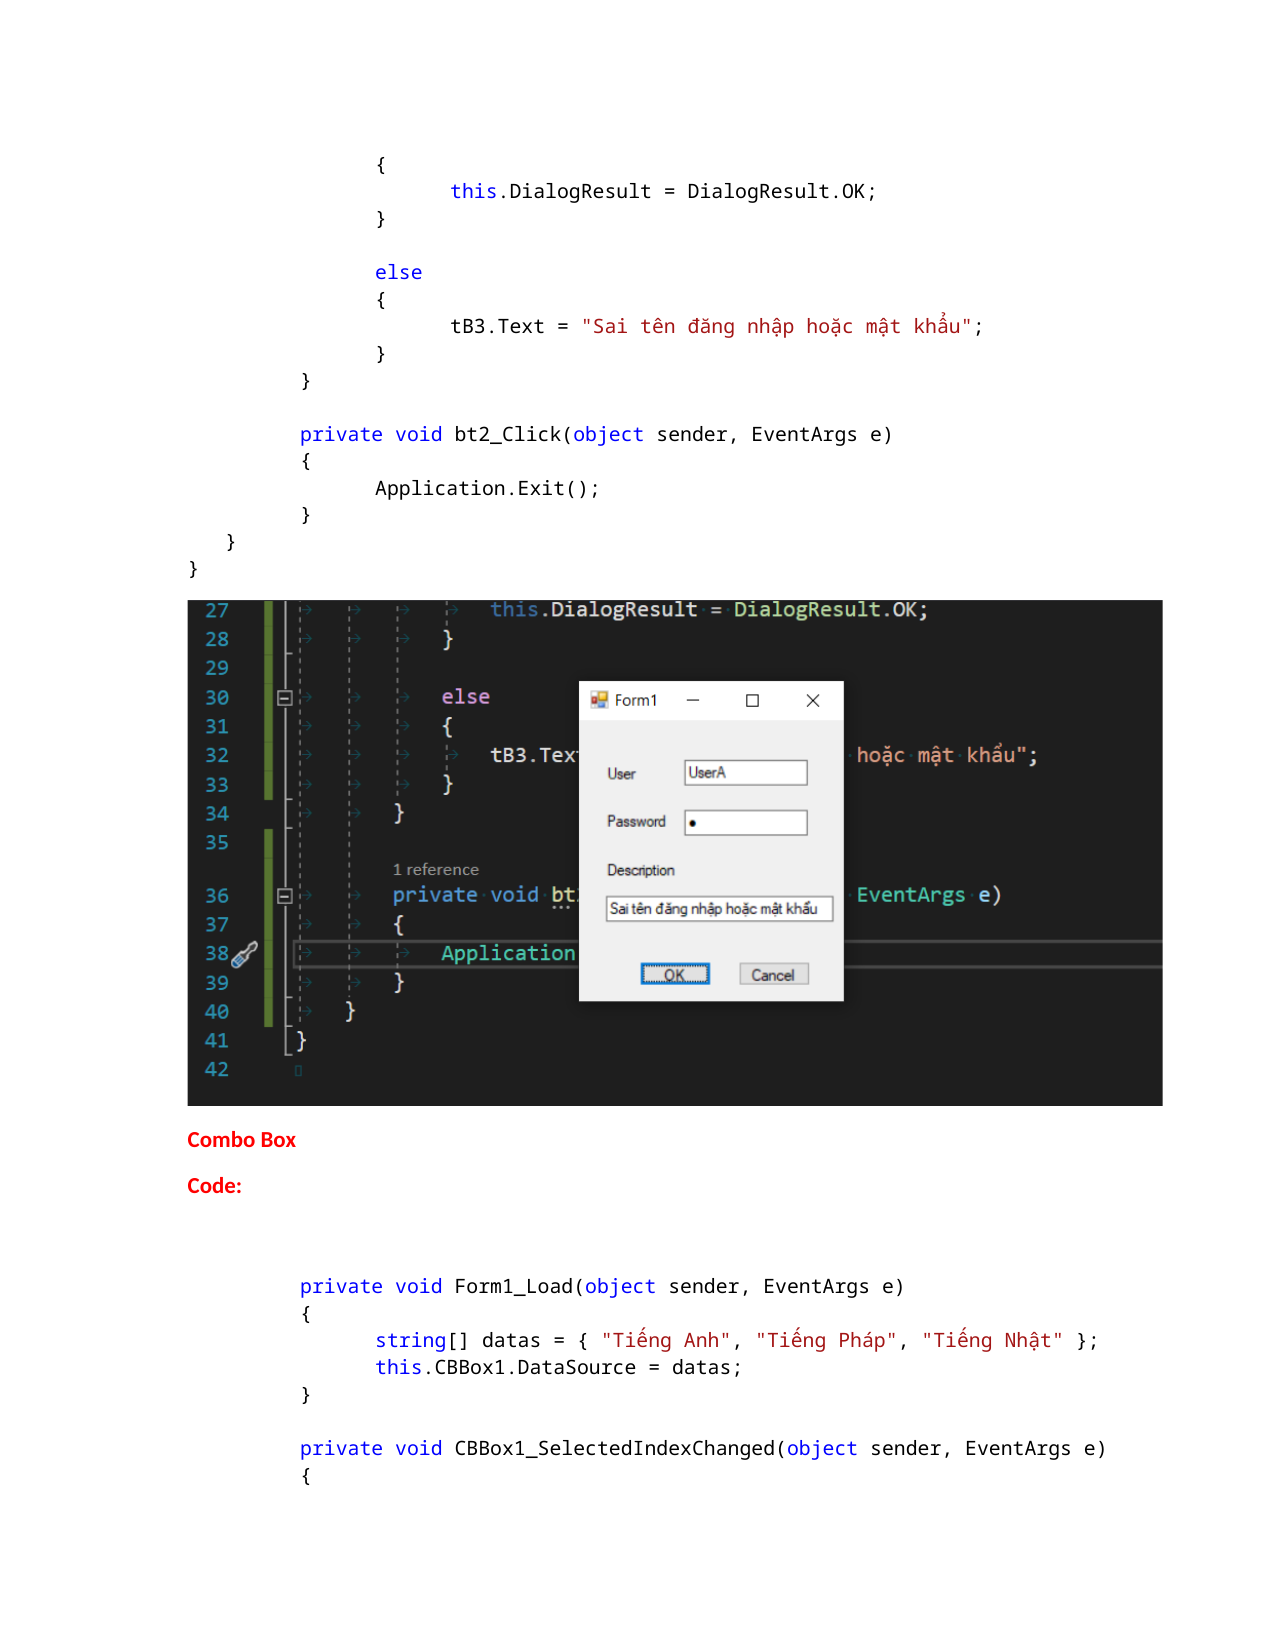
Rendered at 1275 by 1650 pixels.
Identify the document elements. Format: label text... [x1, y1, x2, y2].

text } [187, 555, 1125, 582]
text string[] datas = { "Tiếng Anh", "Tiếng Pháp", "Tiếng Nhật" }; [150, 1326, 1125, 1353]
picture [187, 600, 1163, 1106]
text { [150, 285, 1125, 312]
text } [150, 528, 1125, 555]
text this.CBBox1.DataSource = datas; [150, 1353, 1125, 1380]
text private void Form1_Load(object sender, EventArgs e) [150, 1272, 1125, 1299]
text } [150, 366, 1125, 393]
text this.DialogResult = DialogResult.OK; [150, 177, 1125, 204]
text private void CBBox1_SelectedIndexChanged(object sender, EventArgs e) [150, 1434, 1125, 1461]
text } [150, 1380, 1125, 1407]
text private void bt2_Click(object sender, EventArgs e) [150, 420, 1125, 447]
text { [150, 1461, 1125, 1488]
text Application.Exit(); [150, 474, 1125, 501]
text tB3.Text = "Sai tên đăng nhập hoặc mật khẩu"; [150, 312, 1125, 339]
text } [150, 339, 1125, 366]
text { [150, 447, 1125, 474]
text Code: [187, 1172, 1125, 1199]
text } [150, 204, 1125, 231]
text { [150, 150, 1125, 177]
text { [150, 1299, 1125, 1326]
text else [150, 258, 1125, 285]
text } [150, 501, 1125, 528]
text Combo Box [187, 1125, 1125, 1153]
